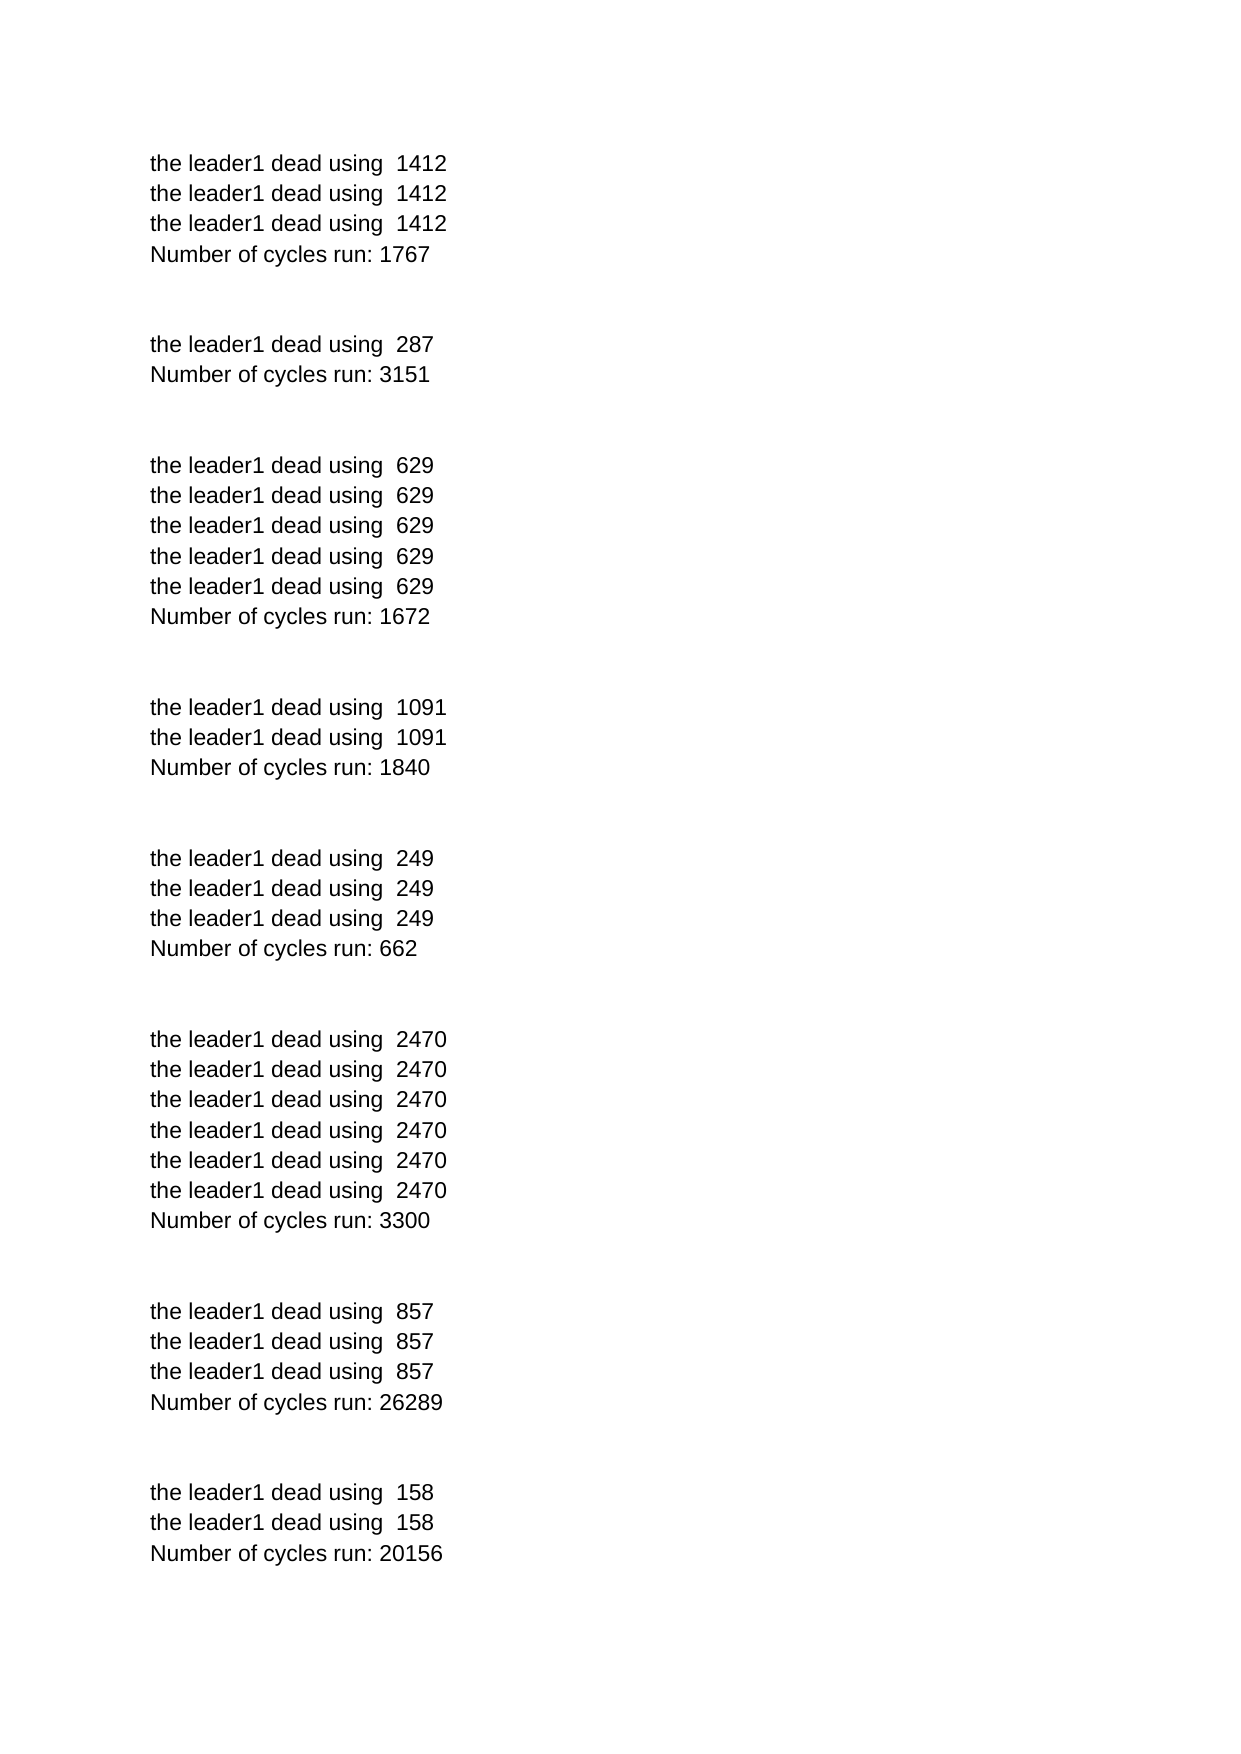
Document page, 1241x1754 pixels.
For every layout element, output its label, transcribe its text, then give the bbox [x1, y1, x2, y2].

text the leader1 dead using 158 [150, 1479, 1090, 1506]
text the leader1 dead using 629 [150, 512, 1090, 539]
text the leader1 dead using 2470 [150, 1056, 1090, 1083]
text the leader1 dead using 857 [150, 1358, 1090, 1385]
text the leader1 dead using 857 [150, 1298, 1090, 1324]
text Number of cycles run: 3300 [150, 1207, 1090, 1234]
text Number of cycles run: 26289 [150, 1388, 1090, 1415]
text the leader1 dead using 287 [150, 331, 1090, 358]
text the leader1 dead using 2470 [150, 1026, 1090, 1052]
text the leader1 dead using 158 [150, 1509, 1090, 1536]
text Number of cycles run: 1767 [150, 241, 1090, 267]
text the leader1 dead using 249 [150, 845, 1090, 871]
text the leader1 dead using 629 [150, 543, 1090, 569]
text the leader1 dead using 857 [150, 1328, 1090, 1354]
text the leader1 dead using 1091 [150, 724, 1090, 750]
text the leader1 dead using 249 [150, 905, 1090, 932]
text the leader1 dead using 2470 [150, 1117, 1090, 1143]
text Number of cycles run: 662 [150, 935, 1090, 962]
text the leader1 dead using 629 [150, 452, 1090, 478]
text Number of cycles run: 1840 [150, 754, 1090, 781]
text the leader1 dead using 1412 [150, 180, 1090, 207]
text the leader1 dead using 629 [150, 573, 1090, 599]
text the leader1 dead using 629 [150, 482, 1090, 509]
text the leader1 dead using 249 [150, 875, 1090, 901]
text the leader1 dead using 2470 [150, 1177, 1090, 1203]
text the leader1 dead using 1091 [150, 694, 1090, 720]
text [150, 150, 1090, 176]
text Number of cycles run: 1672 [150, 603, 1090, 629]
text the leader1 dead using 1412 [150, 210, 1090, 237]
text the leader1 dead using 2470 [150, 1086, 1090, 1113]
text Number of cycles run: 3151 [150, 361, 1090, 388]
text the leader1 dead using 2470 [150, 1147, 1090, 1173]
text Number of cycles run: 20156 [150, 1539, 1090, 1566]
